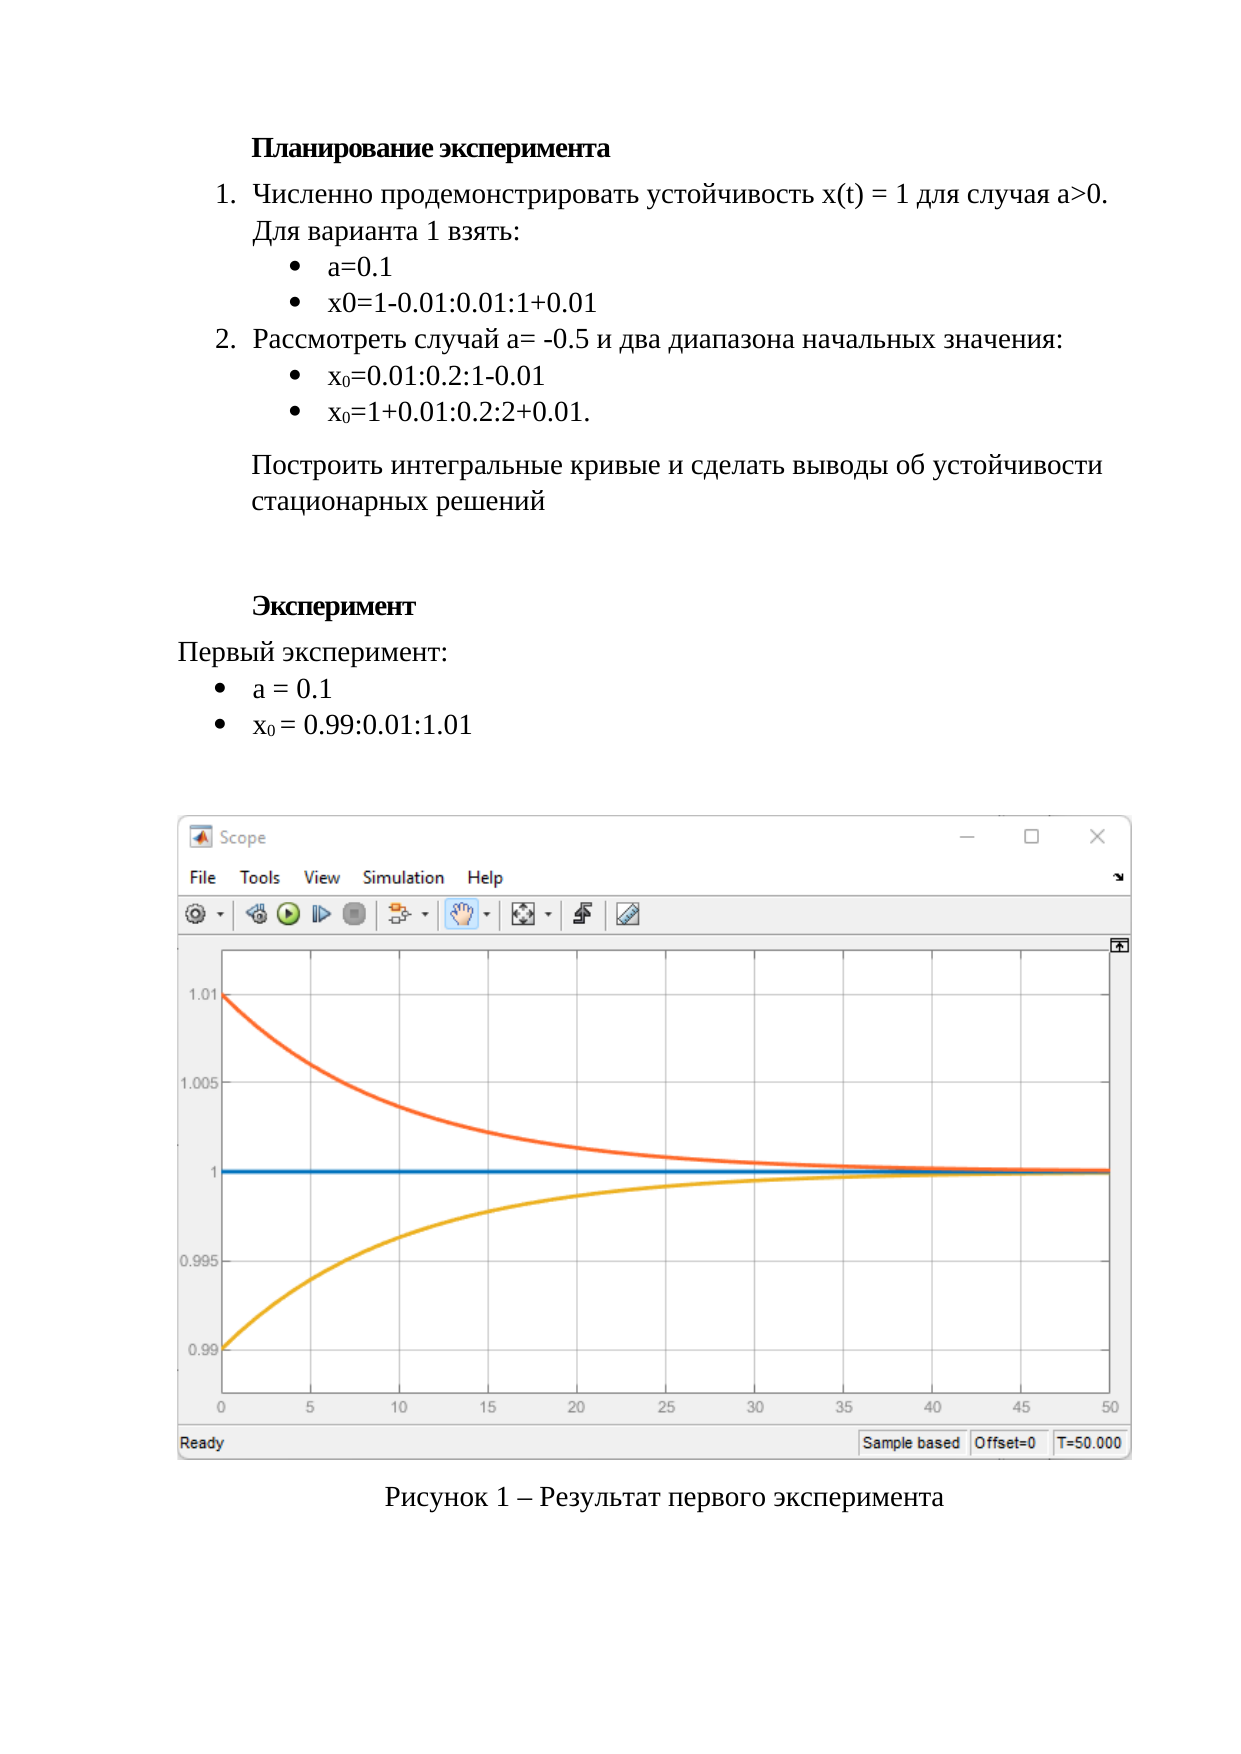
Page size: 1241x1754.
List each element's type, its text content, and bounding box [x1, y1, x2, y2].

list Рассмотреть случай a= -0.5 и два диапазона начальных значения: [215, 321, 1152, 355]
title Эксперимент [251, 588, 1152, 622]
list a = 0.1 [215, 671, 1152, 704]
list a=0.1 [290, 249, 1152, 283]
list x0=1-0.01:0.01:1+0.01 [290, 285, 1152, 319]
list Численно продемонстрировать устойчивость x(t) = 1 для случая a>0. Для варианта 1 взять: [215, 177, 1152, 246]
text Первый эксперимент: [177, 634, 1152, 668]
list x0 = 0.99:0.01:1.01 [215, 707, 1152, 741]
list x0=1+0.01:0.2:2+0.01. [290, 394, 1152, 427]
text Рисунок 1 – Результат первого эксперимента [177, 1479, 1152, 1512]
title Планирование эксперимента [251, 131, 1152, 164]
text Построить интегральные кривые и сделать выводы об устойчивости стационарных решений [251, 447, 1152, 516]
list x0=0.01:0.2:1-0.01 [290, 358, 1152, 391]
picture [177, 815, 1132, 1460]
